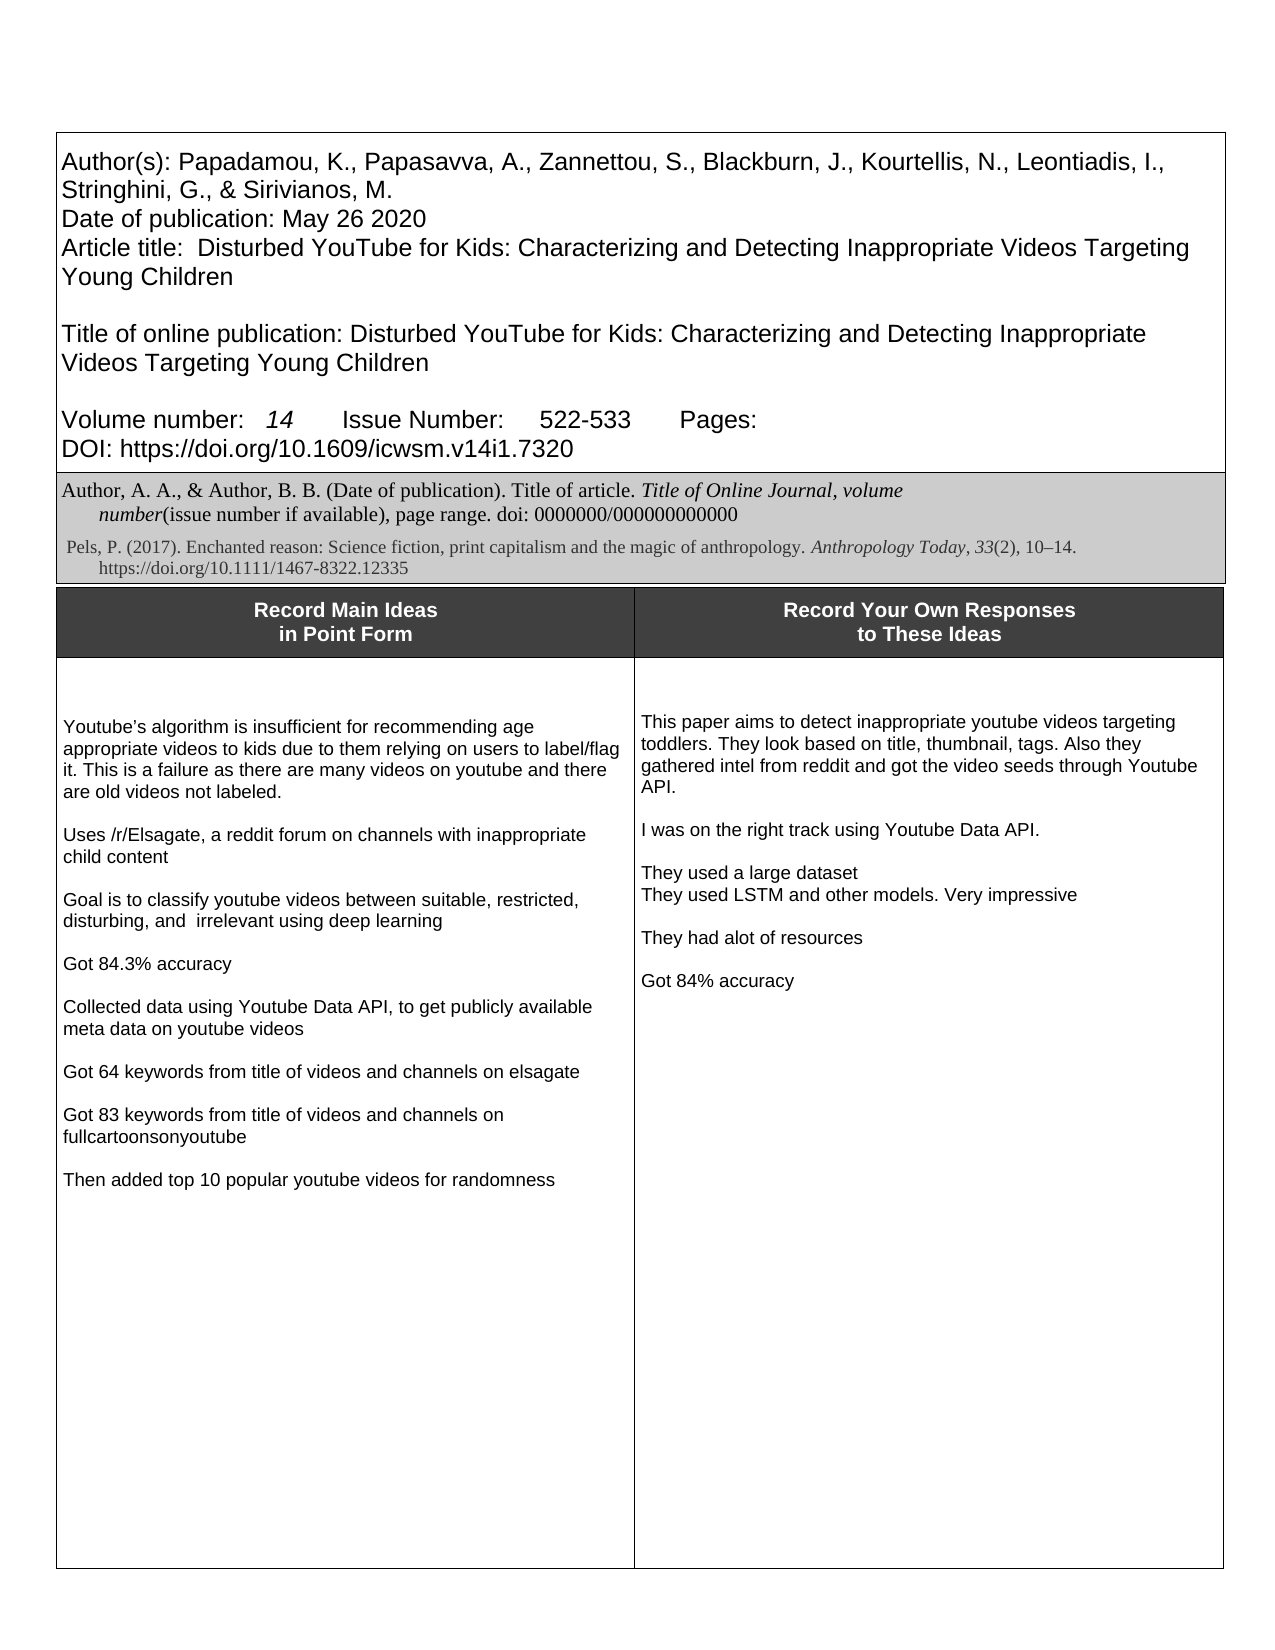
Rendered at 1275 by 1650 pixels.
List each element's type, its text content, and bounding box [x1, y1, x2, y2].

table_header Record Main Ideas in Point Form [57, 588, 634, 657]
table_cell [57, 658, 634, 1567]
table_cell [635, 658, 1223, 1567]
table_header Record Your Own Responses to These Ideas [635, 588, 1223, 657]
table_header Author(s): Papadamou, K., Papasavva, A., Zannettou, S., Blackburn, J., Kourtellis, N., Leontiadis, I., Stringhini, G., & Sirivianos, M. Date of publication: May 26 2020 Article title: Disturbed YouTube for Kids: Characterizing and Detecting Inappropriate Videos Targeting Young Children Title of online publication: Disturbed YouTube for Kids: Characterizing and Detecting Inappropriate Videos Targeting Young Children Volume number: 14 Issue Number: 522-533 Pages: DOI: https://doi.org/10.1609/icwsm.v14i1.7320 [57, 133, 1225, 472]
table_cell Author, A. A., & Author, B. B. (Date of publication). Title of article. Title of Online Journal, volume number(issue number if available), page range. doi: 0000000/000000000000 Pels, P. (2017). Enchanted reason: Science fiction, print capitalism and the magic of anthropology. Anthropology Today, 33(2), 10–14. https://doi.org/10.1111/1467-8322.12335 [57, 473, 1225, 583]
